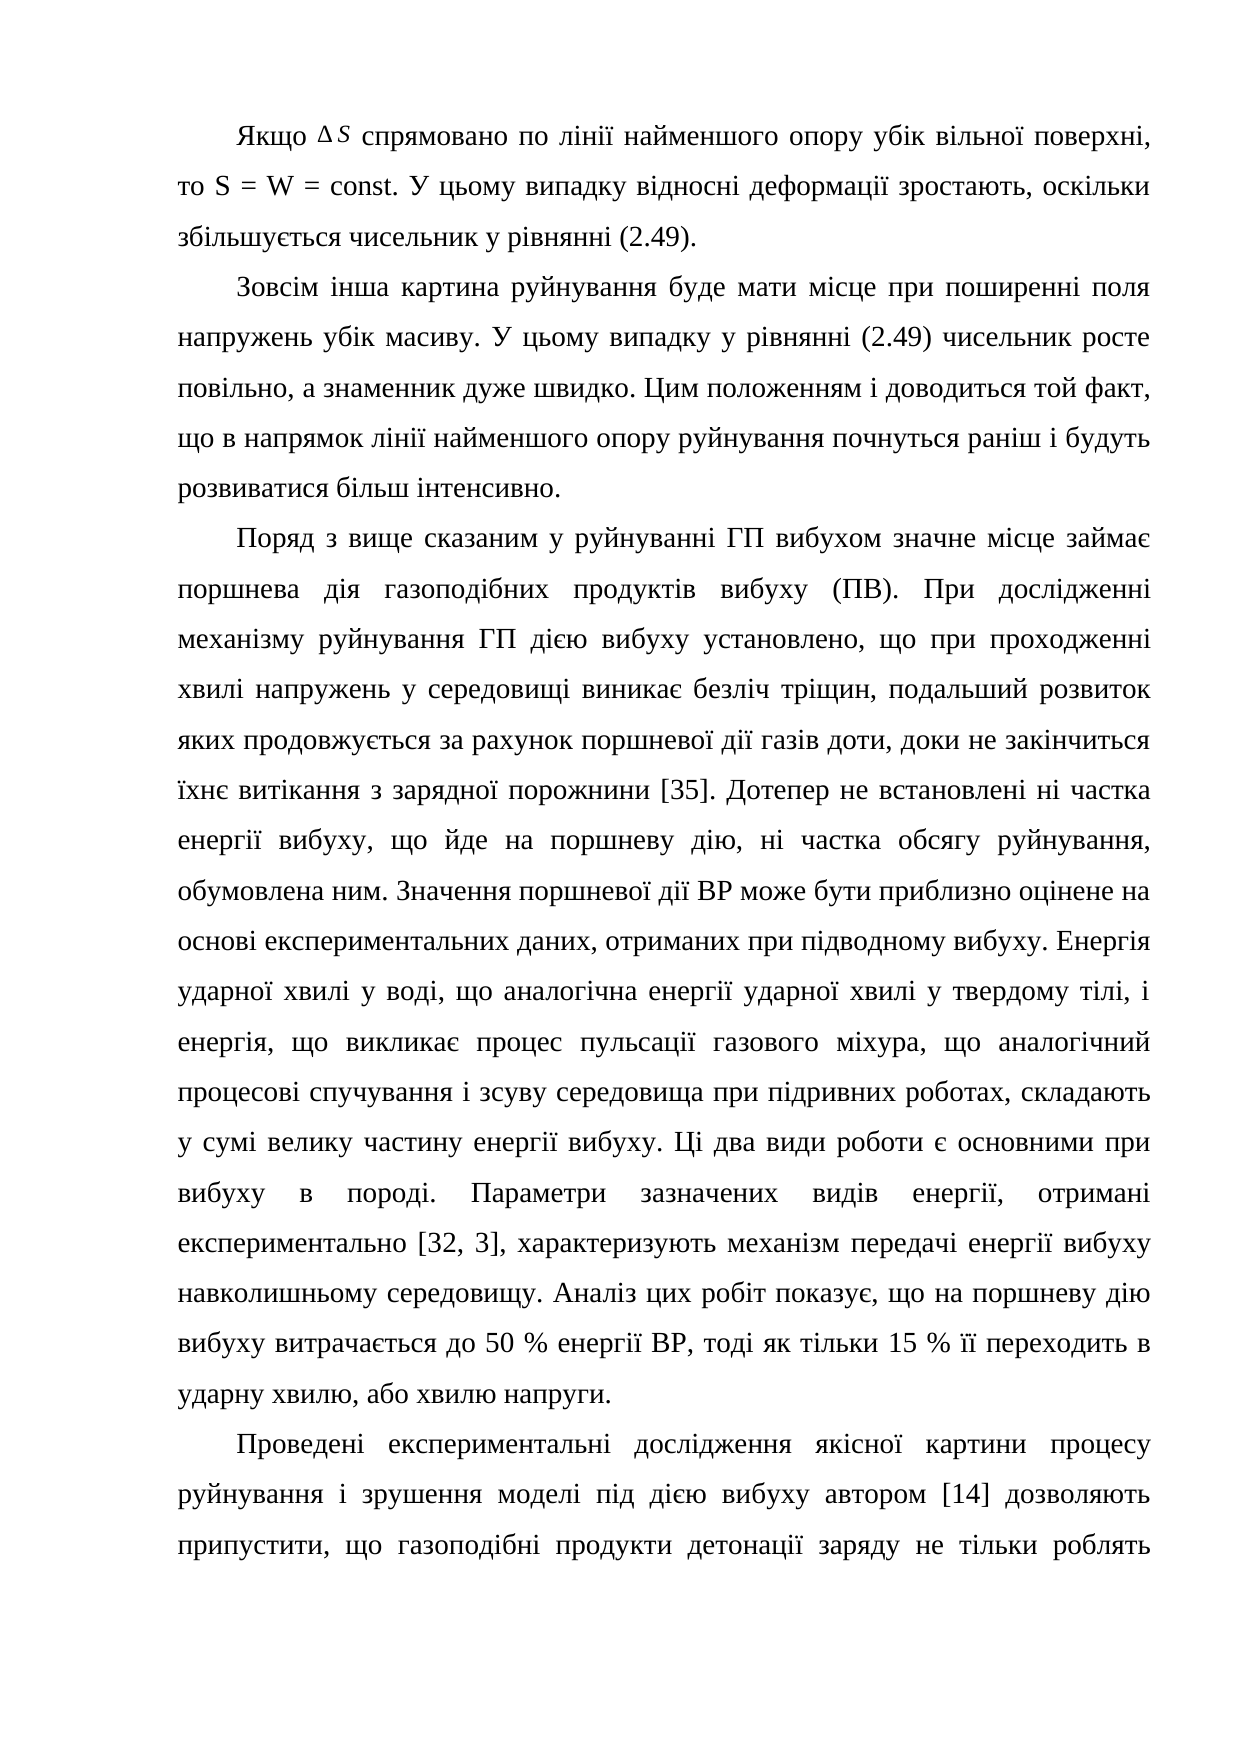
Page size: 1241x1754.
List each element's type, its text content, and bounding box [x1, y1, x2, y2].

text Якщо спрямовано по лінії найменшого опору убік вільної поверхні, то S = W = const. У цьому випадку відносні деформації зростають, оскільки збільшується чисельник у рівнянні (2.49). [177, 118, 1152, 252]
text Зовсім інша картина руйнування буде мати місце при поширенні поля напружень убік масиву. У цьому випадку у рівнянні (2.49) чисельник росте повільно, а знаменник дуже швидко. Цим положенням і доводиться той факт, що в напрямок лінії найменшого опору руйнування почнуться раніш і будуть розвиватися більш інтенсивно. [177, 269, 1152, 504]
text Поряд з вище сказаним у руйнуванні ГП вибухом значне місце займає поршнева дія газоподібних продуктів вибуху (ПВ). При дослідженні механізму руйнування ГП дією вибуху установлено, що при проходженні хвилі напружень у середовищі виникає безліч тріщин, подальший розвиток яких продовжується за рахунок поршневої дії газів доти, доки не закінчиться їхнє витікання з зарядної порожнини [35]. Дотепер не встановлені ні частка енергії вибуху, що йде на поршневу дію, ні частка обсягу руйнування, обумовлена ним. Значення поршневої дії ВР може бути приблизно оцінене на основі експериментальних даних, отриманих при підводному вибуху. Енергія ударної хвилі у воді, що аналогічна енергії ударної хвилі у твердому тілі, і енергія, що викликає процес пульсації газового міхура, що аналогічний процесові спучування і зсуву середовища при підривних роботах, складають у сумі велику частину енергії вибуху. Ці два види роботи є основними при вибуху в породі. Параметри зазначених видів енергії, отримані експериментально [32, 3], характеризують механізм передачі енергії вибуху навколишньому середовищу. Аналіз цих робіт показує, що на поршневу дію вибуху витрачається до 50 % енергії ВР, тоді як тільки 15 % її переходить в ударну хвилю, або хвилю напруги. [177, 521, 1152, 1409]
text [177, 1426, 1152, 1560]
